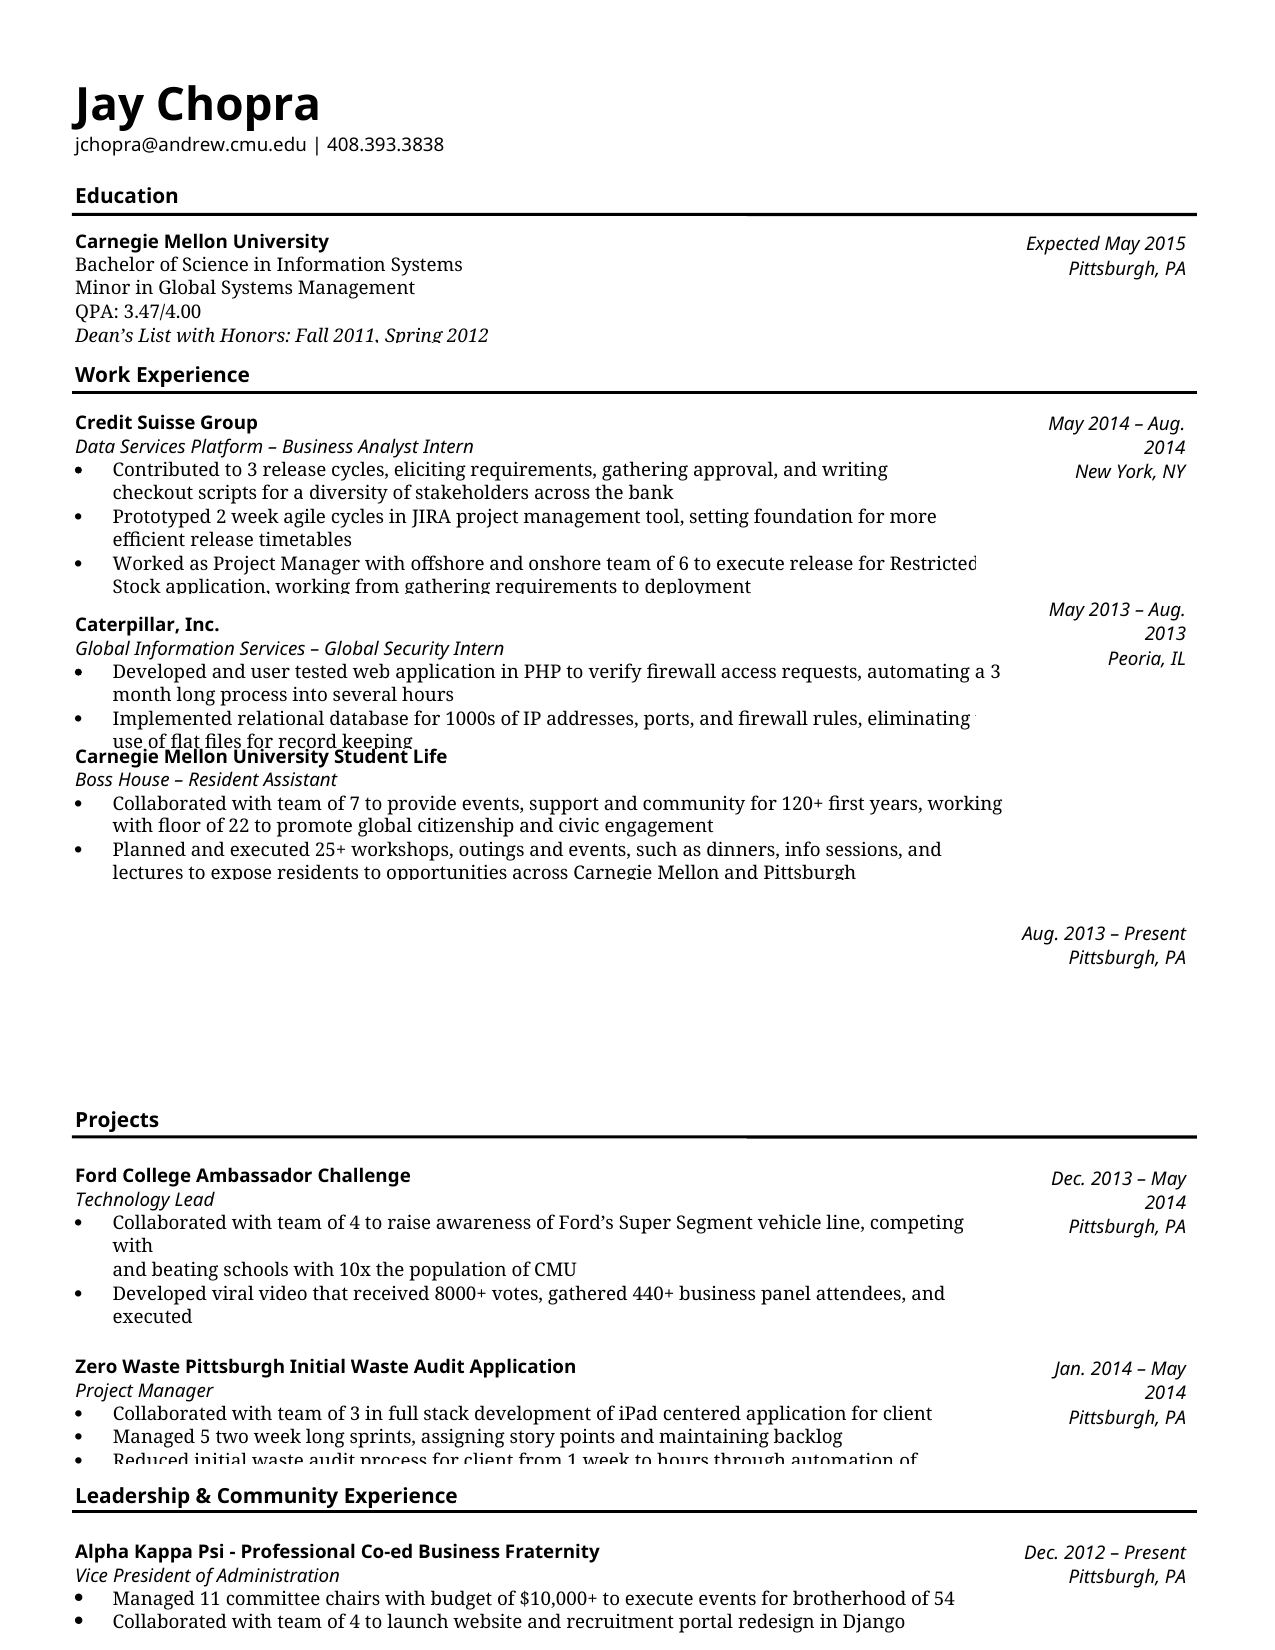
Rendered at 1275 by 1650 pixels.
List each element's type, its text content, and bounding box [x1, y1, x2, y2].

text Jay Chopra [75, 75, 1247, 132]
text Projects [75, 1106, 1247, 1132]
text Education [75, 182, 1247, 208]
text jchopra@andrew.cmu.edu | 408.393.3838 [75, 132, 1247, 156]
text Leadership & Community Experience [75, 1483, 1247, 1509]
text Work Experience [75, 361, 1247, 387]
